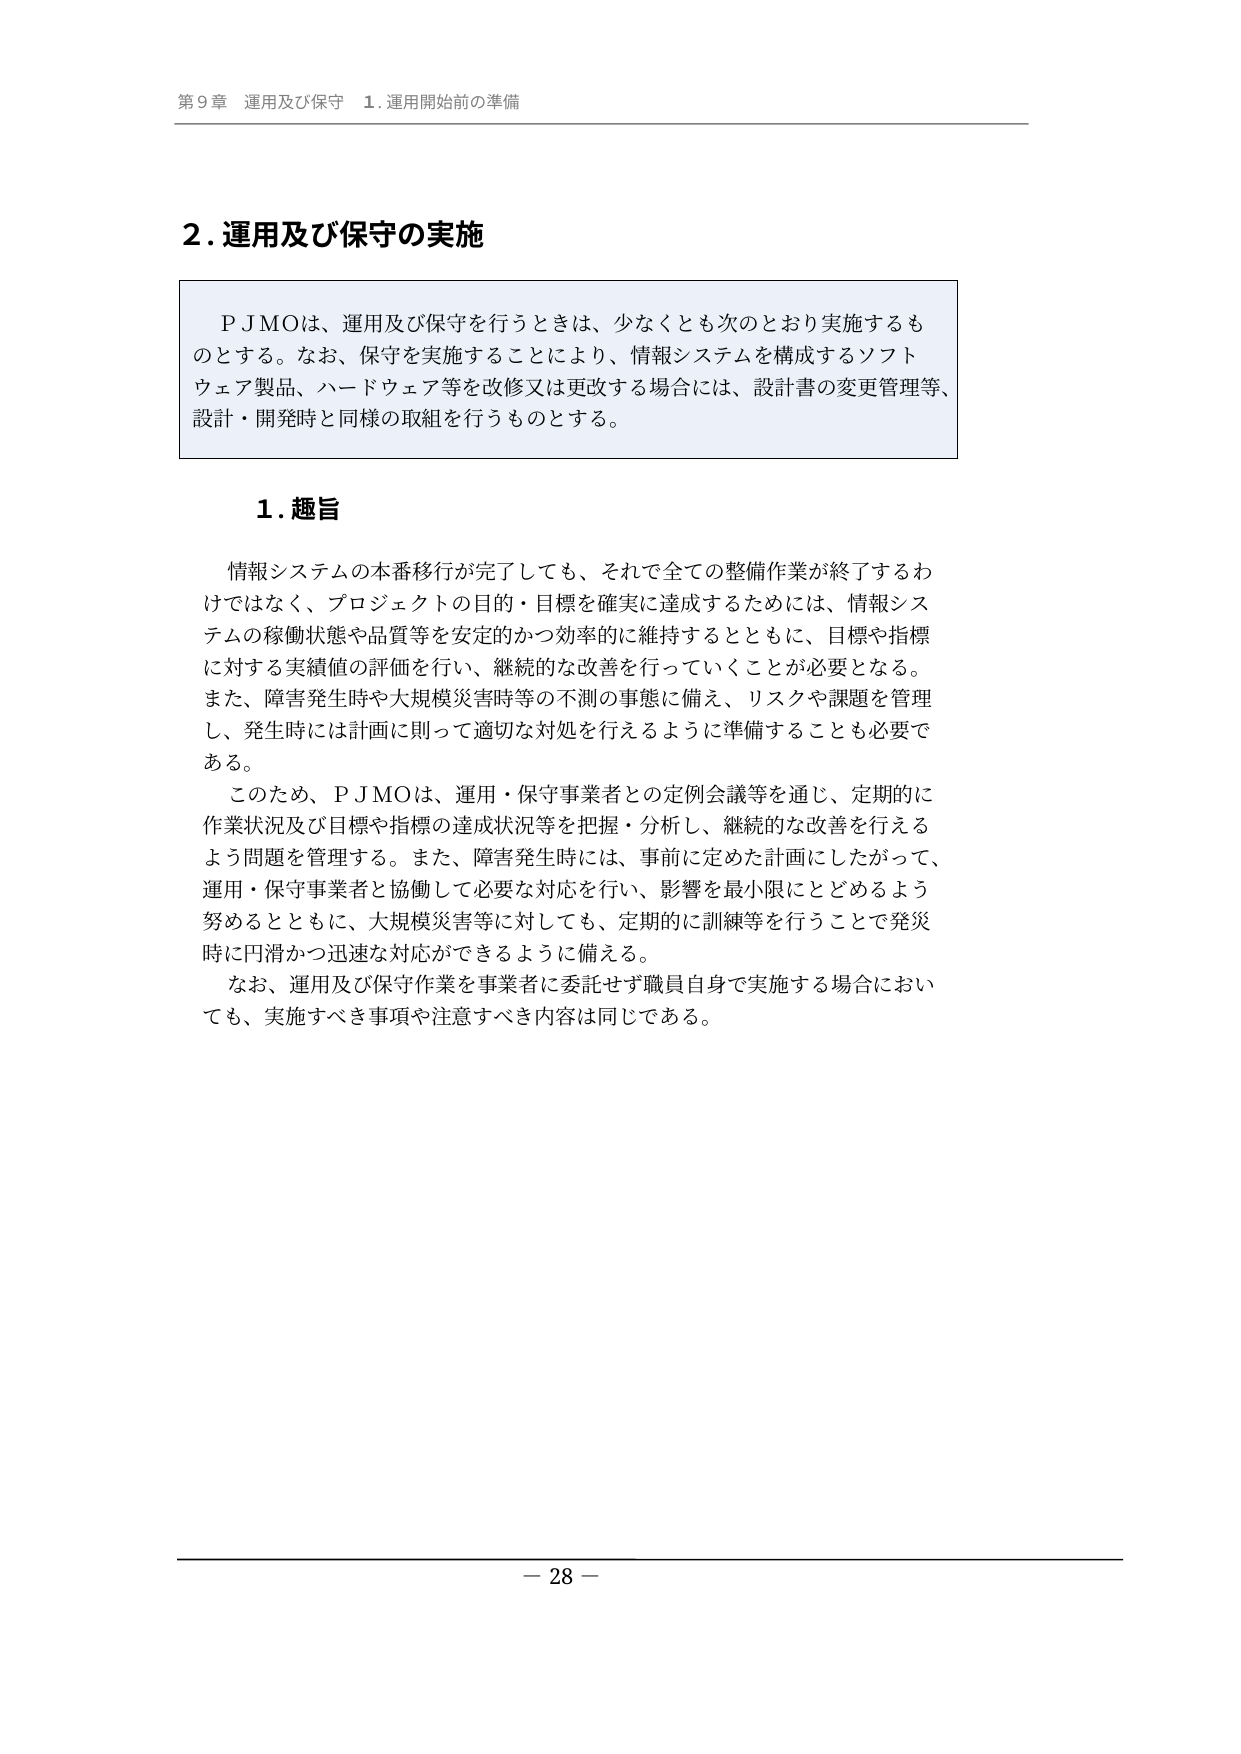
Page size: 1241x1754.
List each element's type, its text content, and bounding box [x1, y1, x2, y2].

text １. 趣旨 [221, 475, 945, 539]
text このため、ＰＪＭＯは、運用・保守事業者との定例会議等を通じ、定期的に作業状況及び目標や指標の達成状況等を把握・分析し、継続的な改善を行えるよう問題を管理する。また、障害発生時には、事前に定めた計画にしたがって、運用・保守事業者と協働して必要な対応を行い、影響を最小限にとどめるよう努めるとともに、大規模災害等に対しても、定期的に訓練等を行うことで発災時に円滑かつ迅速な対応ができるように備える。 [202, 777, 945, 968]
text ＰＪＭＯは、運用及び保守を行うときは、少なくとも次のとおり実施するものとする。なお、保守を実施することにより、情報システムを構成するソフトウェア製品、ハードウェア等を改修又は更改する場合には、設計書の変更管理等、設計・開発時と同様の取組を行うものとする。 [180, 281, 957, 458]
text なお、運用及び保守作業を事業者に委託せず職員自身で実施する場合においても、実施すべき事項や注意すべき内容は同じである。 [202, 968, 945, 1031]
text 情報システムの本番移行が完了しても、それで全ての整備作業が終了するわけではなく、プロジェクトの目的・目標を確実に達成するためには、情報システムの稼働状態や品質等を安定的かつ効率的に維持するとともに、目標や指標に対する実績値の評価を行い、継続的な改善を行っていくことが必要となる。また、障害発生時や大規模災害時等の不測の事態に備え、リスクや課題を管理し、発生時には計画に則って適切な対処を行えるように準備することも必要である。 [202, 555, 945, 777]
subtitle 運用及び保守の実施 [177, 201, 945, 264]
